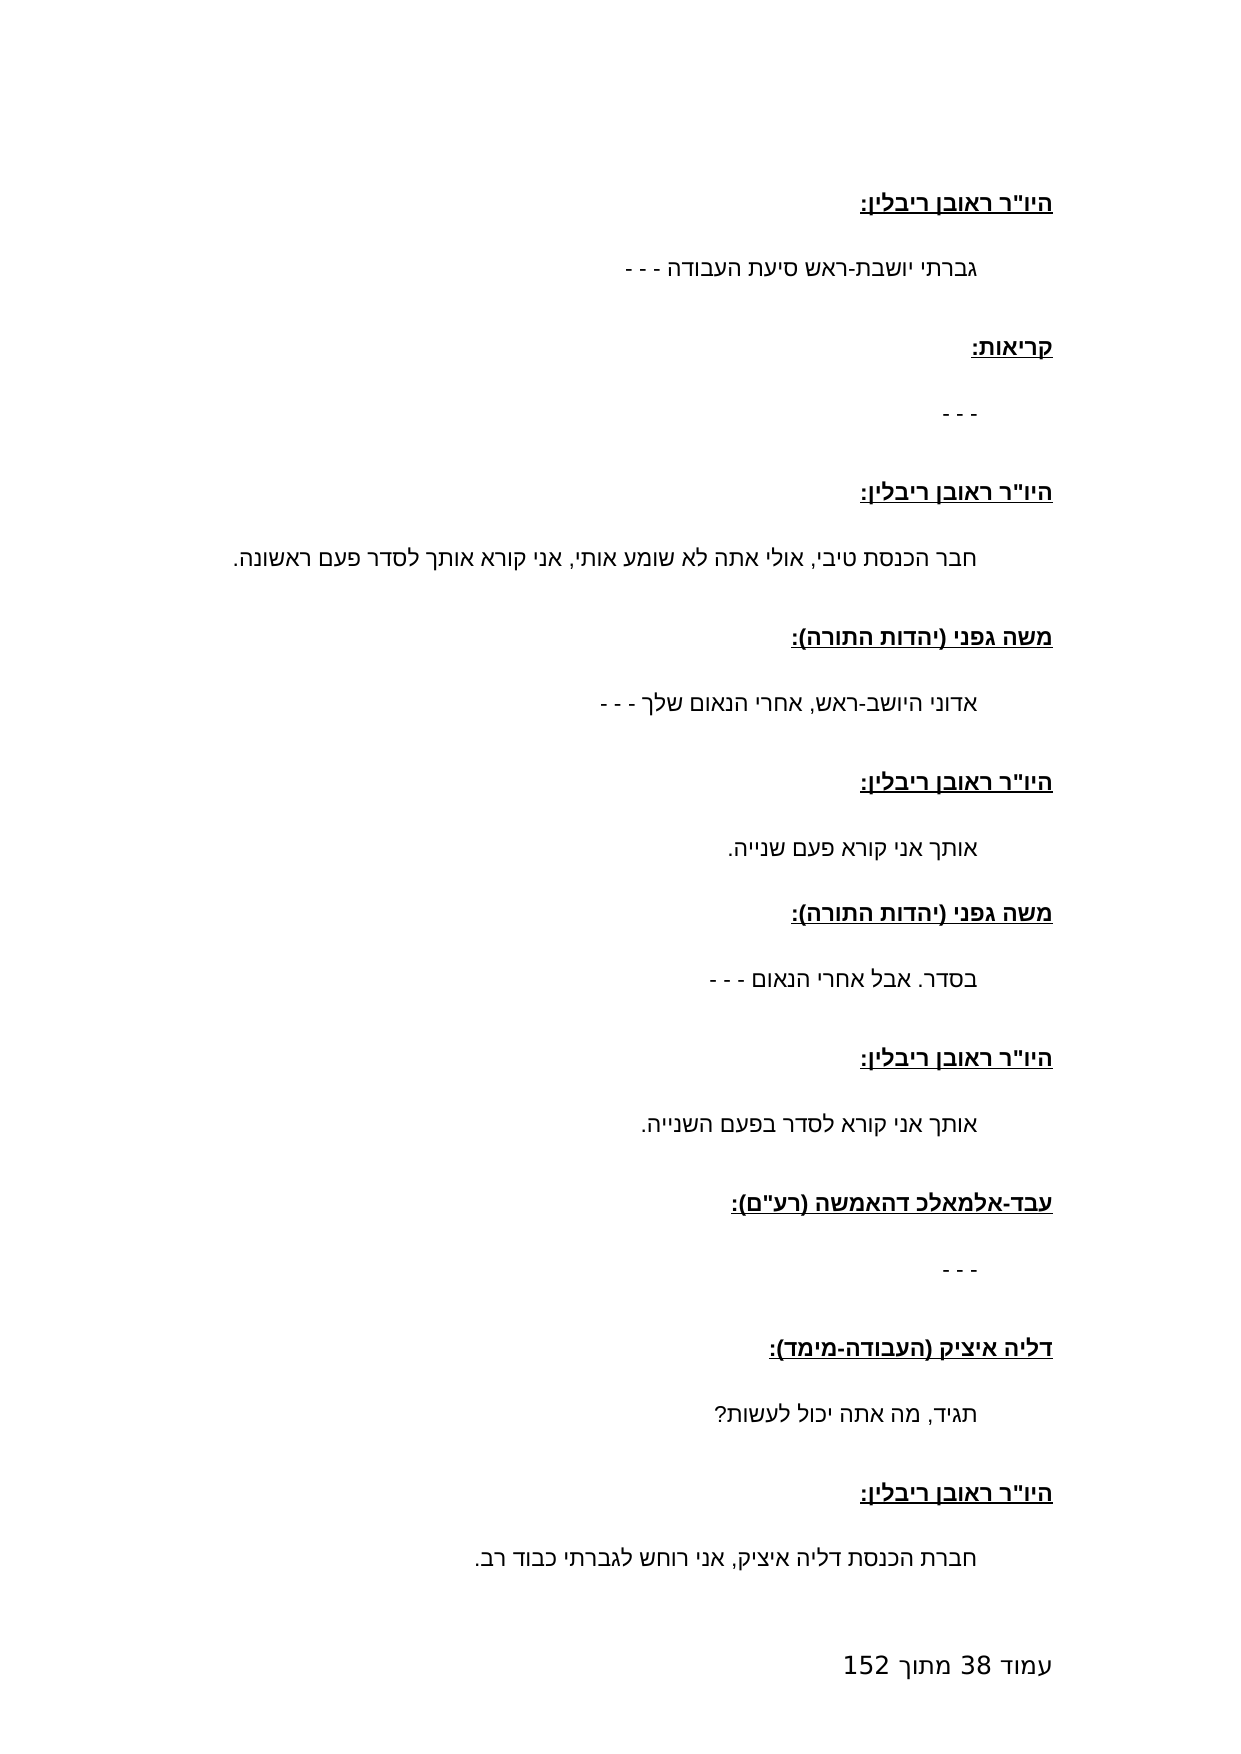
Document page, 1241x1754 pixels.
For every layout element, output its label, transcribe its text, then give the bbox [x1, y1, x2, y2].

text אדוני היושב-ראש, אחרי הנאום שלך - - - [187, 690, 1053, 716]
text תגיד, מה אתה יכול לעשות? [187, 1401, 1053, 1427]
text דליה איציק (העבודה-מימד): [187, 1335, 1053, 1361]
text - - - [187, 1256, 1053, 1282]
text היו"ר ראובן ריבלין: [187, 1479, 1053, 1506]
text גברתי יושבת-ראש סיעת העבודה - - - [187, 255, 1053, 282]
text היו"ר ראובן ריבלין: [187, 1045, 1053, 1071]
text חבר הכנסת טיבי, אולי אתה לא שומע אותי, אני קורא אותך לסדר פעם ראשונה. [187, 545, 1053, 571]
text היו"ר ראובן ריבלין: [187, 479, 1053, 505]
text - - - [187, 400, 1053, 426]
text עבד-אלמאלכ דהאמשה (רע"ם): [187, 1190, 1053, 1216]
text חברת הכנסת דליה איציק, אני רוחש לגברתי כבוד רב. [187, 1545, 1053, 1572]
text משה גפני (יהדות התורה): [187, 624, 1053, 650]
text אותך אני קורא לסדר בפעם השנייה. [187, 1111, 1053, 1137]
text היו"ר ראובן ריבלין: [187, 189, 1053, 216]
text היו"ר ראובן ריבלין: [187, 769, 1053, 795]
text אותך אני קורא פעם שנייה. [187, 834, 1053, 861]
text קריאות: [187, 334, 1053, 361]
text בסדר. אבל אחרי הנאום - - - [187, 966, 1053, 992]
text משה גפני (יהדות התורה): [187, 900, 1053, 927]
